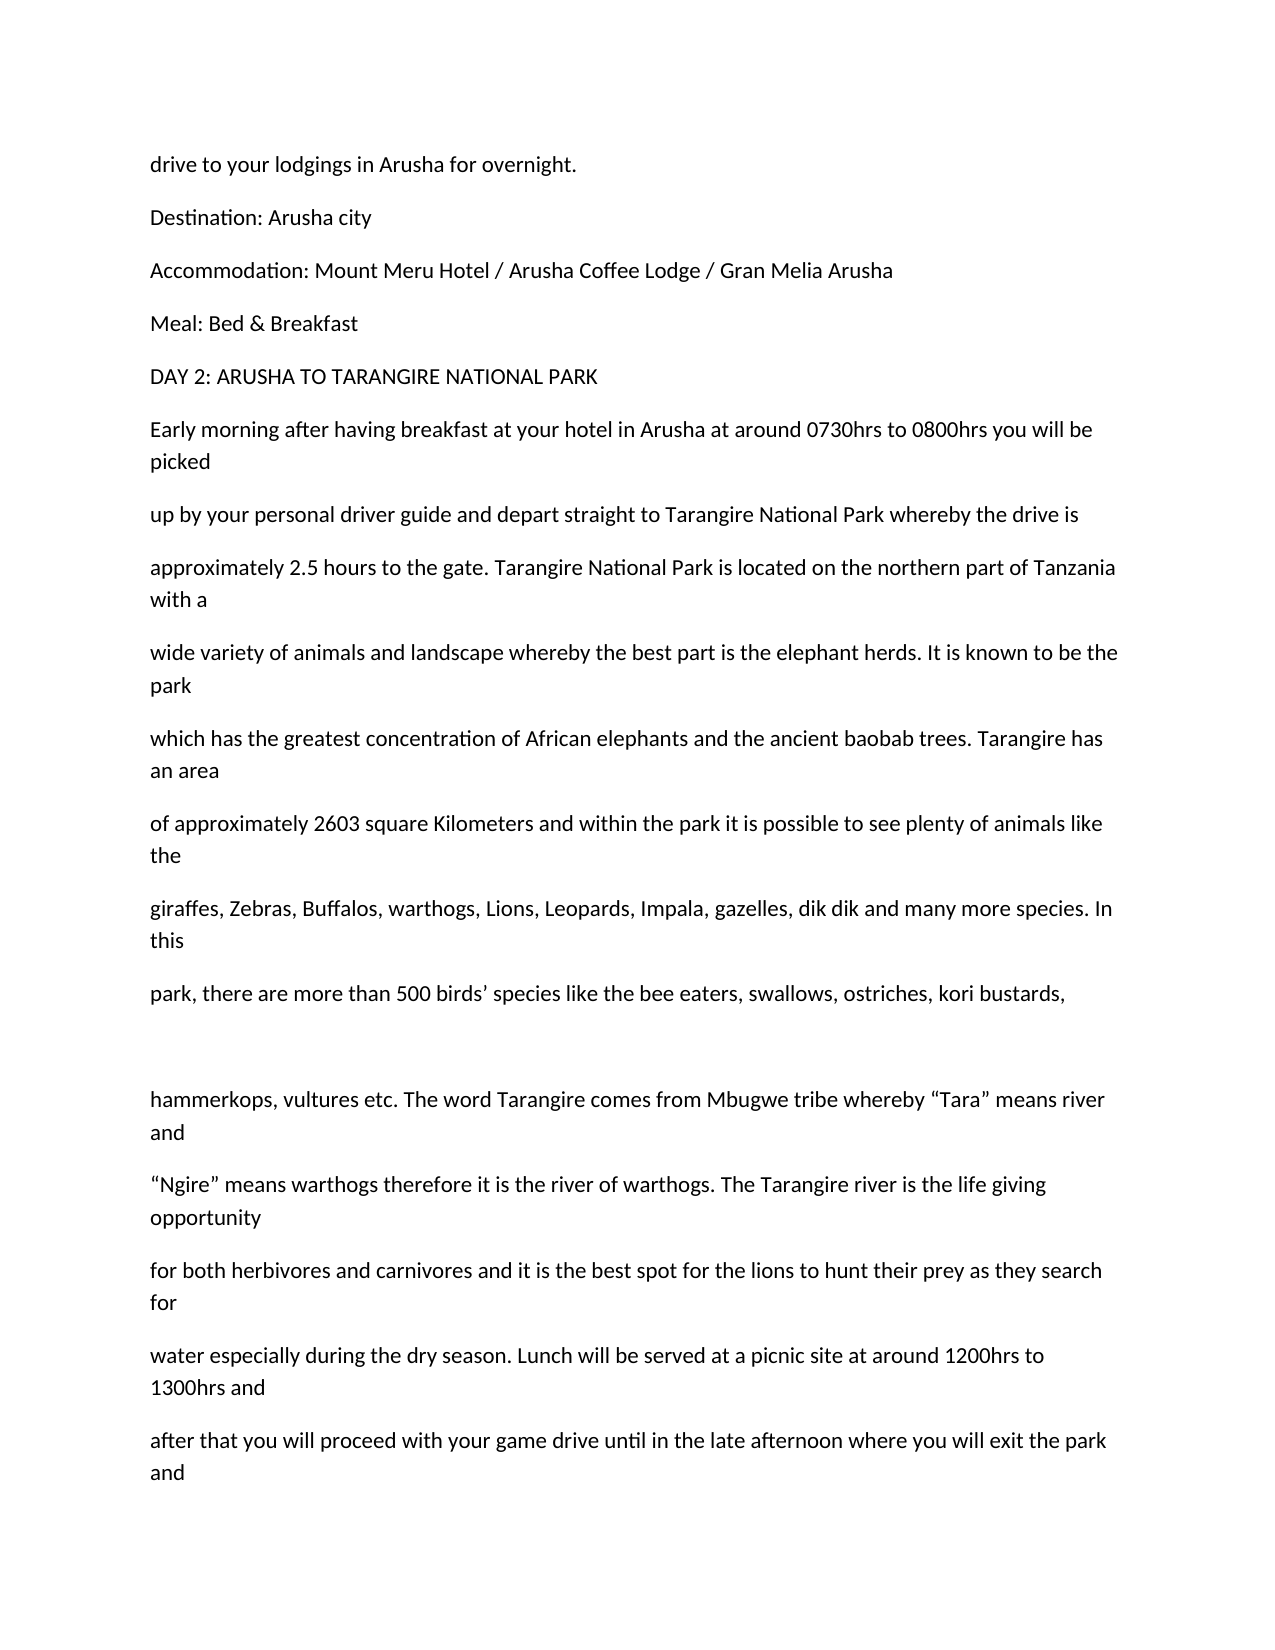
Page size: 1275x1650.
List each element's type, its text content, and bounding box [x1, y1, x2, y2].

text for both herbivores and carnivores and it is the best spot for the lions to hunt their prey as they search for [150, 1256, 1125, 1316]
text DAY 2: ARUSHA TO TARANGIRE NATIONAL PARK [150, 362, 1125, 390]
text approximately 2.5 hours to the gate. Tarangire National Park is located on the northern part of Tanzania with a [150, 553, 1125, 613]
text Accommodation: Mount Meru Hotel / Arusha Coffee Lodge / Gran Melia Arusha [150, 256, 1125, 284]
text park, there are more than 500 birds’ species like the bee eaters, swallows, ostriches, kori bustards, [150, 979, 1125, 1007]
text Early morning after having breakfast at your hotel in Arusha at around 0730hrs to 0800hrs you will be picked [150, 415, 1125, 475]
text hammerkops, vultures etc. The word Tarangire comes from Mbugwe tribe whereby “Tara” means river and [150, 1085, 1125, 1146]
text after that you will proceed with your game drive until in the late afternoon where you will exit the park and [150, 1426, 1125, 1486]
text of approximately 2603 square Kilometers and within the park it is possible to see plenty of animals like the [150, 809, 1125, 869]
text up by your personal driver guide and depart straight to Tarangire National Park whereby the drive is [150, 500, 1125, 528]
text which has the greatest concentration of African elephants and the ancient baobab trees. Tarangire has an area [150, 724, 1125, 784]
text drive to your lodgings in Arusha for overnight. [150, 150, 1125, 178]
text Meal: Bed & Breakfast [150, 309, 1125, 337]
text Destination: Arusha city [150, 203, 1125, 231]
text wide variety of animals and landscape whereby the best part is the elephant herds. It is known to be the park [150, 638, 1125, 699]
text water especially during the dry season. Lunch will be served at a picnic site at around 1200hrs to 1300hrs and [150, 1341, 1125, 1401]
text “Ngire” means warthogs therefore it is the river of warthogs. The Tarangire river is the life giving opportunity [150, 1171, 1125, 1231]
text giraffes, Zebras, Buffalos, warthogs, Lions, Leopards, Impala, gazelles, dik dik and many more species. In this [150, 894, 1125, 954]
